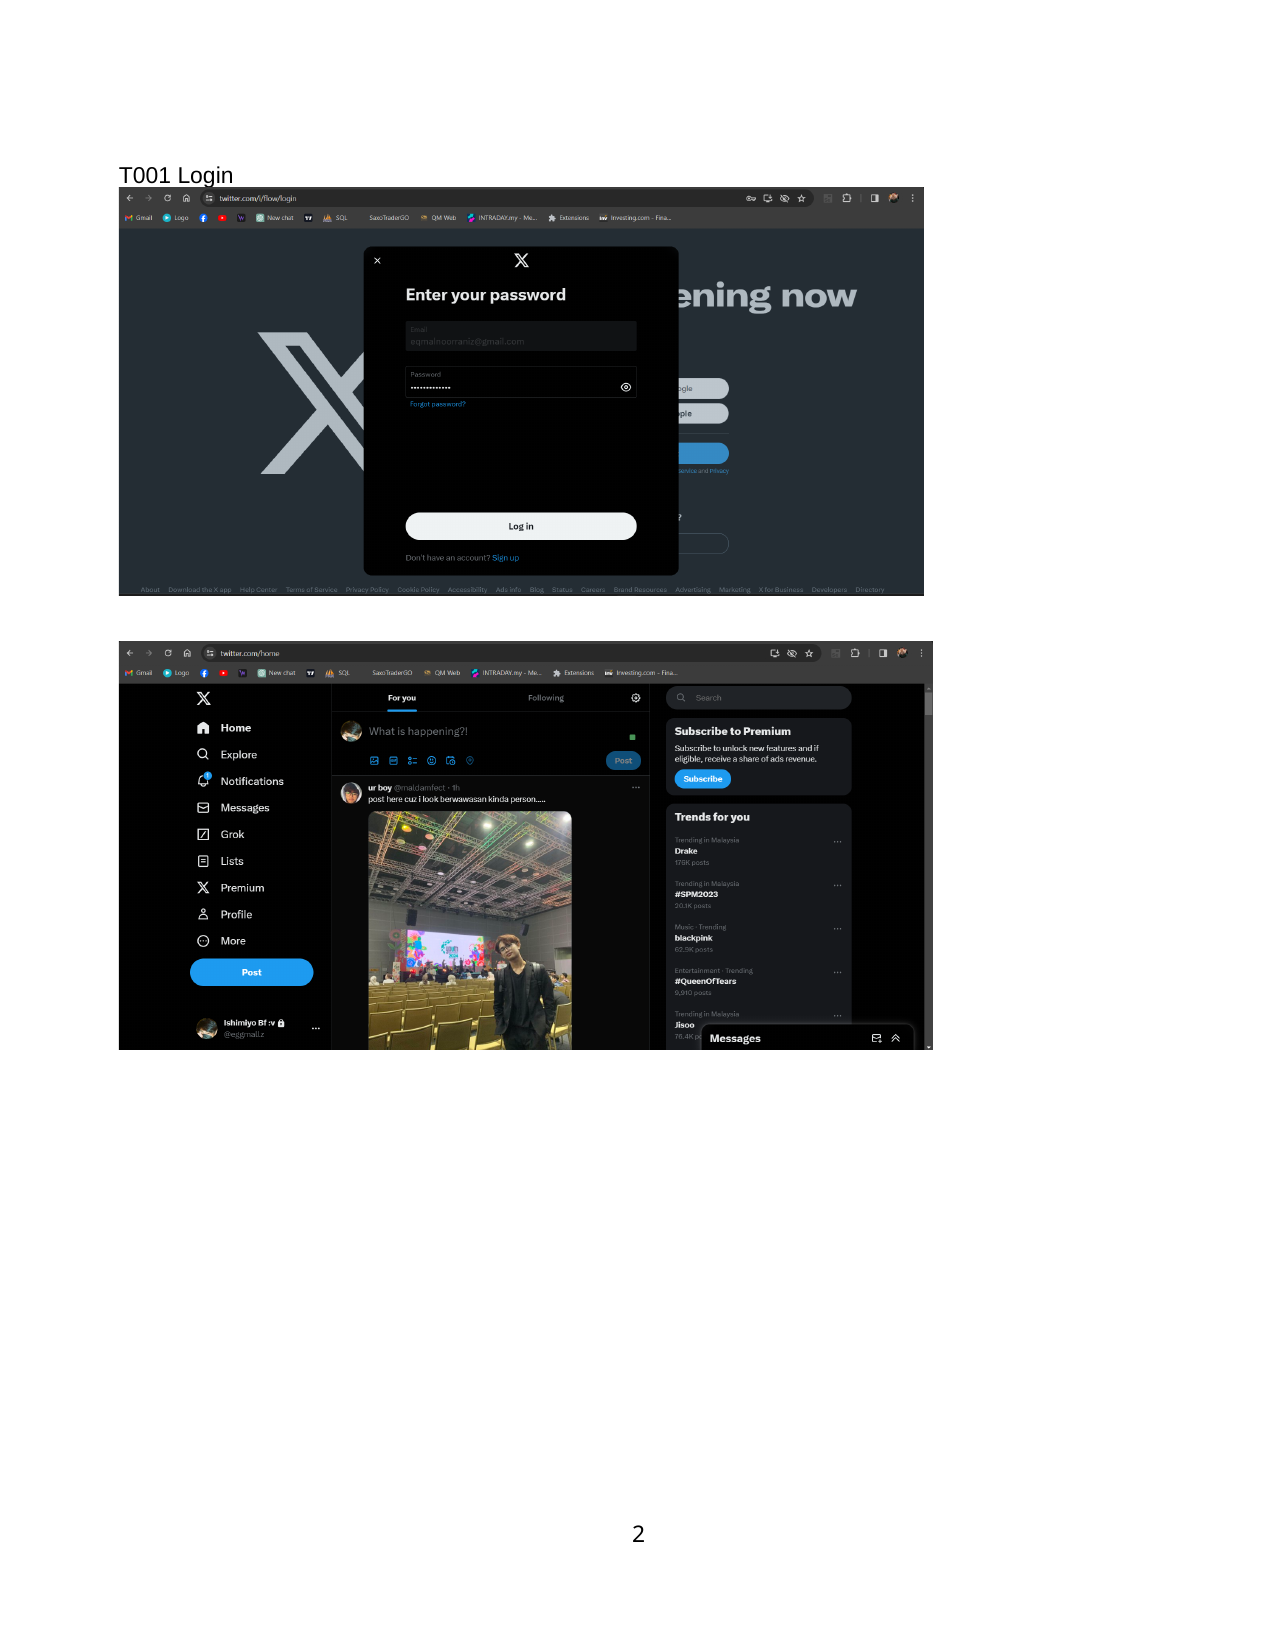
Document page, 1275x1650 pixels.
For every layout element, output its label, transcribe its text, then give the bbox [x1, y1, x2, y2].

text T001 Login [119, 162, 1160, 188]
picture [118, 641, 933, 1050]
picture [118, 187, 924, 596]
